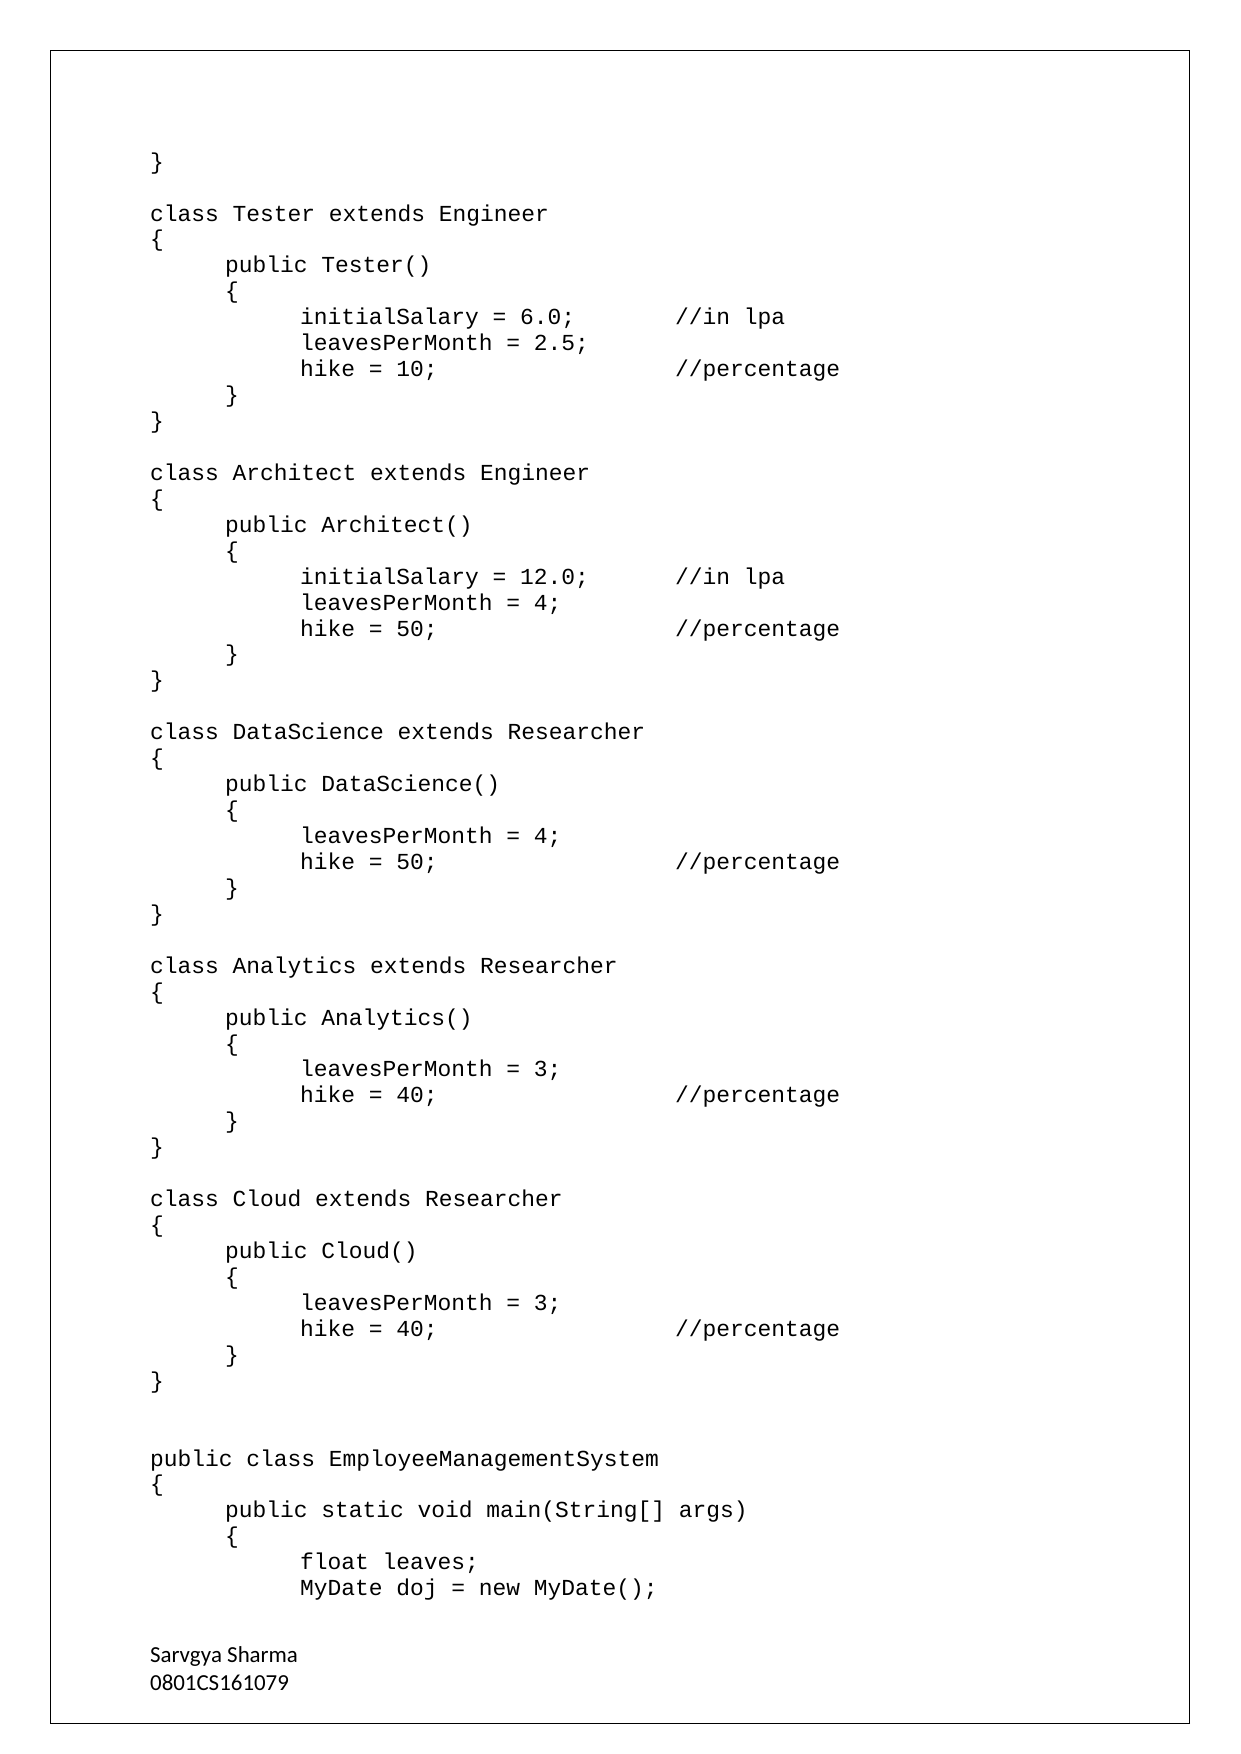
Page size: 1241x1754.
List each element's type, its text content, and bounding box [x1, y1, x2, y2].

text hike = 40; //percentage [150, 1084, 1090, 1110]
text public Cloud() [150, 1239, 1090, 1265]
text } [150, 1369, 1090, 1395]
text public DataScience() [150, 772, 1090, 798]
text leavesPerMonth = 4; [150, 824, 1090, 850]
text { [150, 747, 1090, 772]
text class Cloud extends Researcher [150, 1187, 1090, 1213]
text hike = 50; //percentage [150, 850, 1090, 876]
text class Architect extends Engineer [150, 461, 1090, 487]
text public static void main(String[] args) [150, 1499, 1090, 1525]
text public Analytics() [150, 1006, 1090, 1032]
text } [150, 876, 1090, 902]
text MyDate doj = new MyDate(); [150, 1577, 1090, 1602]
text } [150, 1343, 1090, 1369]
text { [150, 539, 1090, 565]
text initialSalary = 12.0; //in lpa [150, 565, 1090, 591]
text public Architect() [150, 513, 1090, 539]
text hike = 10; //percentage [150, 357, 1090, 383]
text { [150, 798, 1090, 824]
text { [150, 280, 1090, 306]
text { [150, 1265, 1090, 1291]
text { [150, 1473, 1090, 1499]
text hike = 40; //percentage [150, 1317, 1090, 1343]
text class Tester extends Engineer [150, 202, 1090, 228]
text class Analytics extends Researcher [150, 954, 1090, 980]
text { [150, 1032, 1090, 1058]
text } [150, 383, 1090, 409]
text { [150, 1525, 1090, 1551]
text { [150, 228, 1090, 254]
text } [150, 1110, 1090, 1136]
text leavesPerMonth = 3; [150, 1058, 1090, 1084]
text public class EmployeeManagementSystem [150, 1447, 1090, 1473]
text { [150, 487, 1090, 513]
text leavesPerMonth = 4; [150, 591, 1090, 617]
text } [150, 643, 1090, 669]
text public Tester() [150, 254, 1090, 280]
text float leaves; [150, 1551, 1090, 1577]
text { [150, 980, 1090, 1006]
text } [150, 1136, 1090, 1162]
text class DataScience extends Researcher [150, 721, 1090, 747]
text } [150, 409, 1090, 435]
text leavesPerMonth = 3; [150, 1291, 1090, 1317]
text { [150, 1213, 1090, 1239]
text } [150, 669, 1090, 695]
text } [150, 902, 1090, 928]
text leavesPerMonth = 2.5; [150, 332, 1090, 357]
text initialSalary = 6.0; //in lpa [150, 306, 1090, 332]
text } [150, 150, 1090, 176]
text hike = 50; //percentage [150, 617, 1090, 643]
